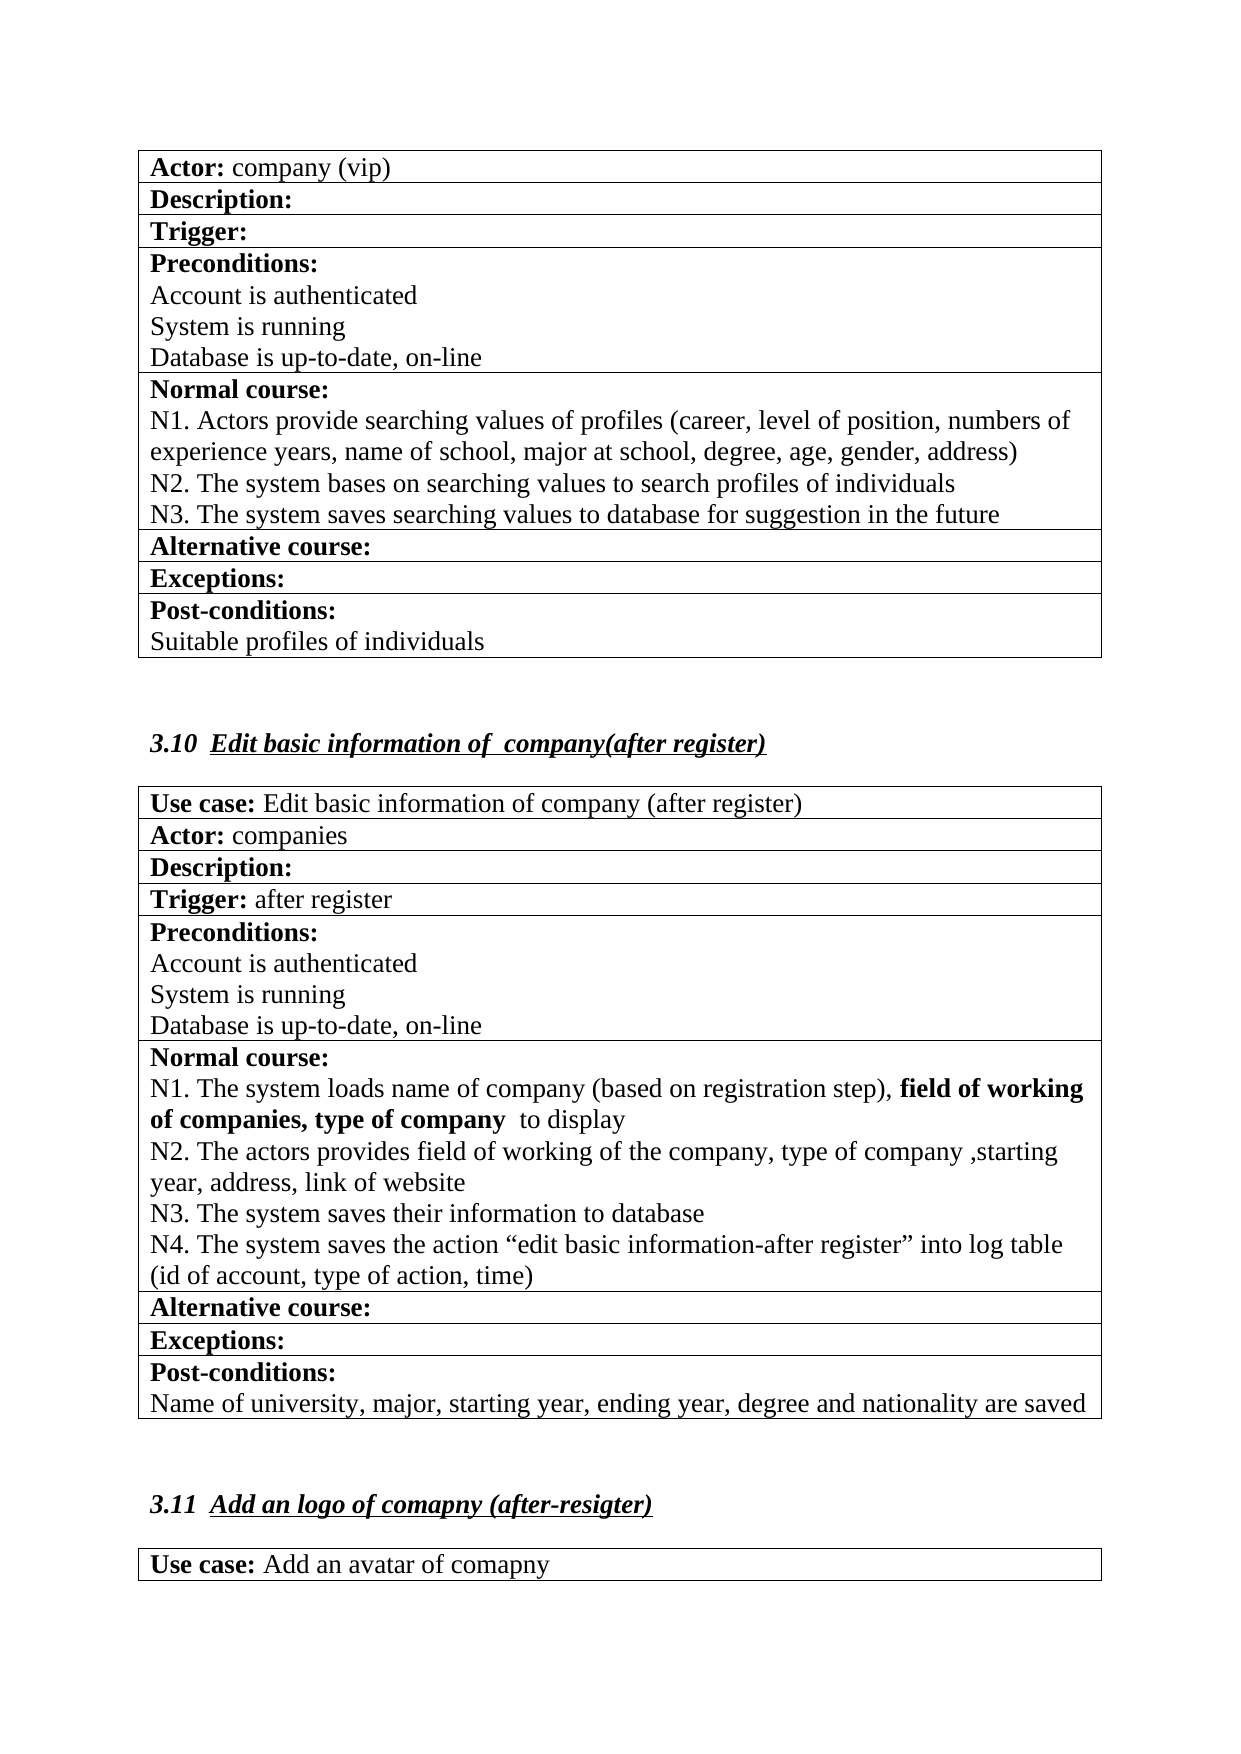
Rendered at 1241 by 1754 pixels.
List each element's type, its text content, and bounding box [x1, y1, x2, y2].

table_cell Normal course: N1. Actors provide searching values of profiles (career, level of position, numbers of experience years, name of school, major at school, degree, age, gender, address) N2. The system bases on searching values to search profiles of individuals N3. The system saves searching values to database for suggestion in the future [139, 373, 1101, 529]
table_cell Actor: companies [139, 819, 1101, 850]
table_cell Exceptions: [139, 1324, 1101, 1355]
table_cell Description: [139, 183, 1101, 214]
table_cell Normal course: N1. The system loads name of company (based on registration step), field of working of companies, type of company to display N2. The actors provides field of working of the company, type of company ,starting year, address, link of website N3. The system saves their information to database N4. The system saves the action “edit basic information-after register” into log table (id of account, type of action, time) [139, 1041, 1101, 1291]
subtitle Add an logo of comapny (after-resigter) [150, 1488, 1090, 1519]
table_header Use case: Edit basic information of company (after register) [139, 787, 1101, 818]
table_cell Preconditions: Account is authenticated System is running Database is up-to-date, on-line [139, 916, 1101, 1040]
table_cell Alternative course: [139, 1292, 1101, 1323]
table_cell Post-conditions: Suitable profiles of individuals [139, 594, 1101, 657]
table_cell Exceptions: [139, 562, 1101, 593]
table_cell Trigger: [139, 215, 1101, 247]
subtitle Edit basic information of company(after register) [150, 727, 1090, 758]
table_header Use case: Add an avatar of comapny [139, 1549, 1101, 1580]
table_cell Actor: company (vip) [139, 151, 1101, 182]
table_cell Alternative course: [139, 530, 1101, 561]
table_cell Description: [139, 851, 1101, 882]
table_cell Post-conditions: Name of university, major, starting year, ending year, degree and nationality are saved [139, 1356, 1101, 1418]
table_cell Trigger: after register [139, 884, 1101, 915]
table_cell Preconditions: Account is authenticated System is running Database is up-to-date, on-line [139, 248, 1101, 372]
